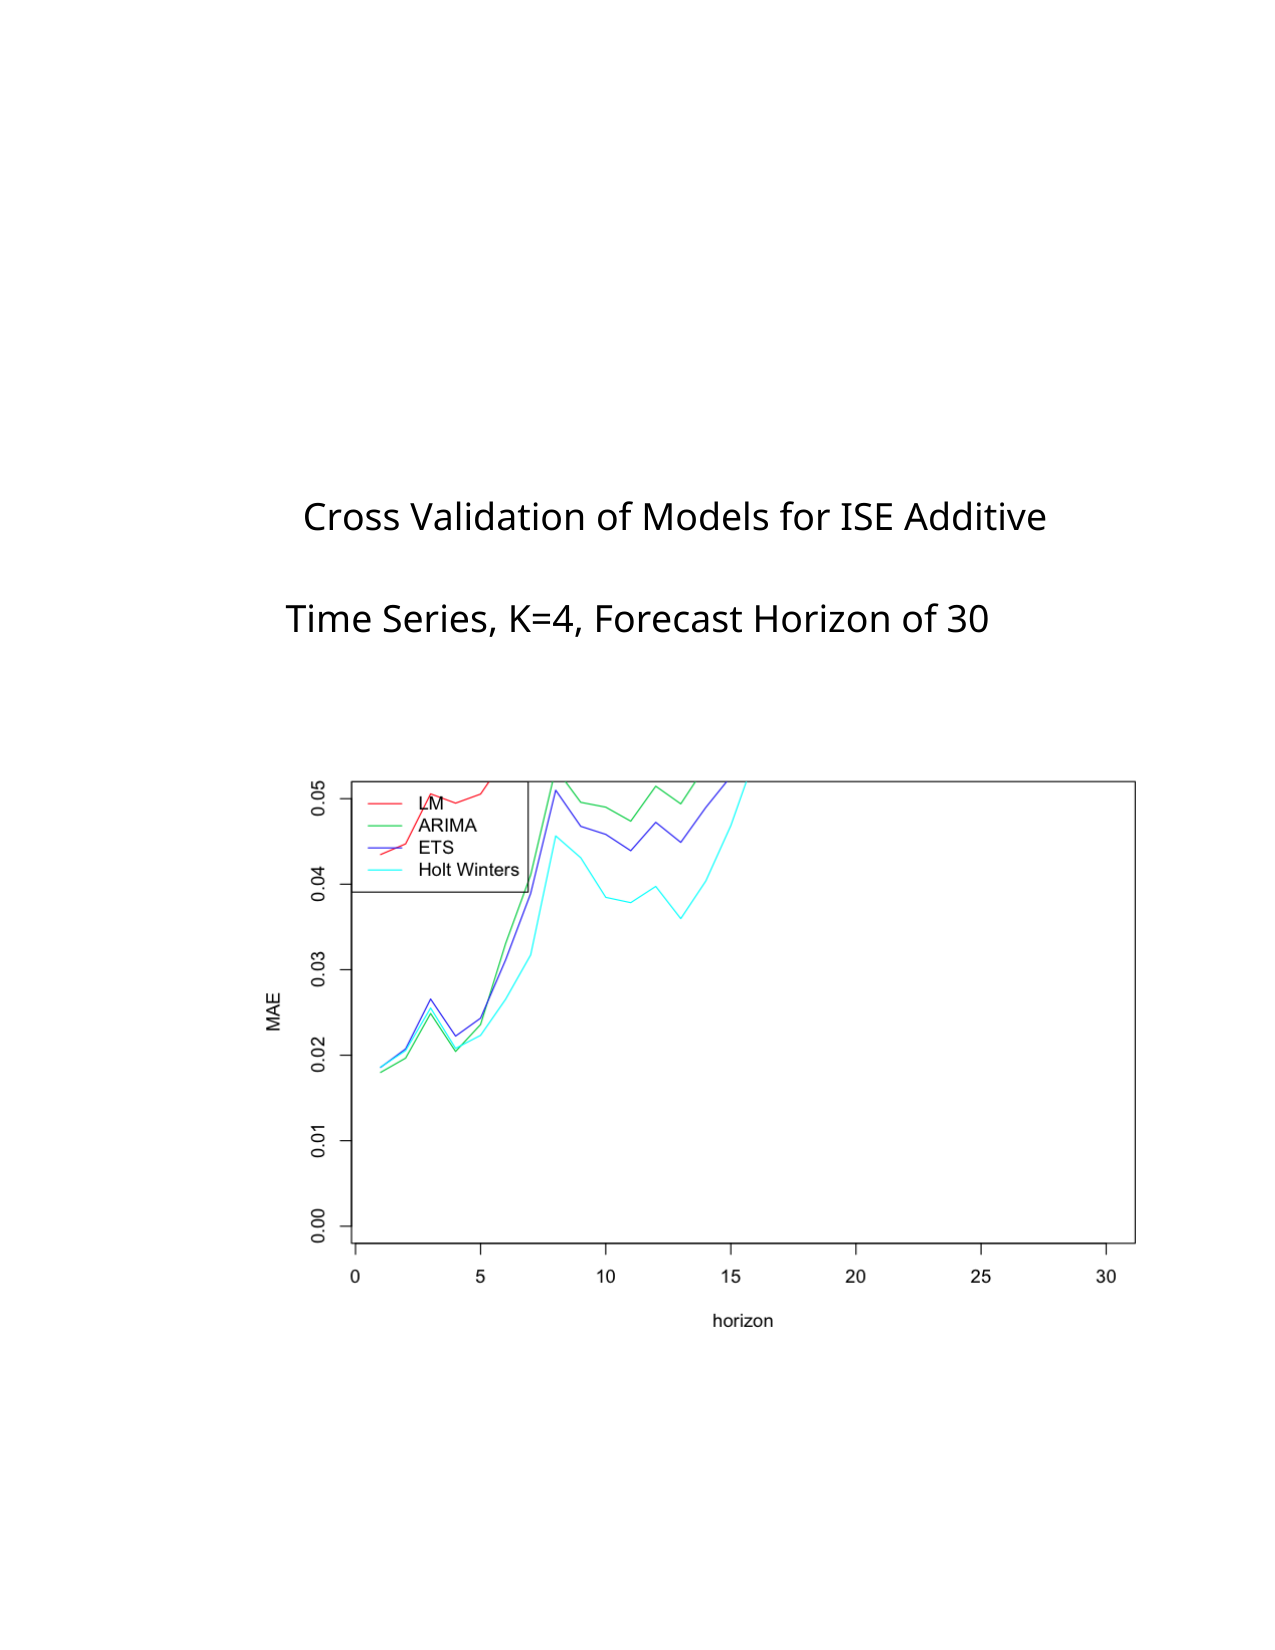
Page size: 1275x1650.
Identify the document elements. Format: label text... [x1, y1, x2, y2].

text Cross Validation of Models for ISE Additive Time Series, K=4, Forecast Horizon of 30 [187, 491, 1087, 644]
picture [262, 694, 1163, 1349]
